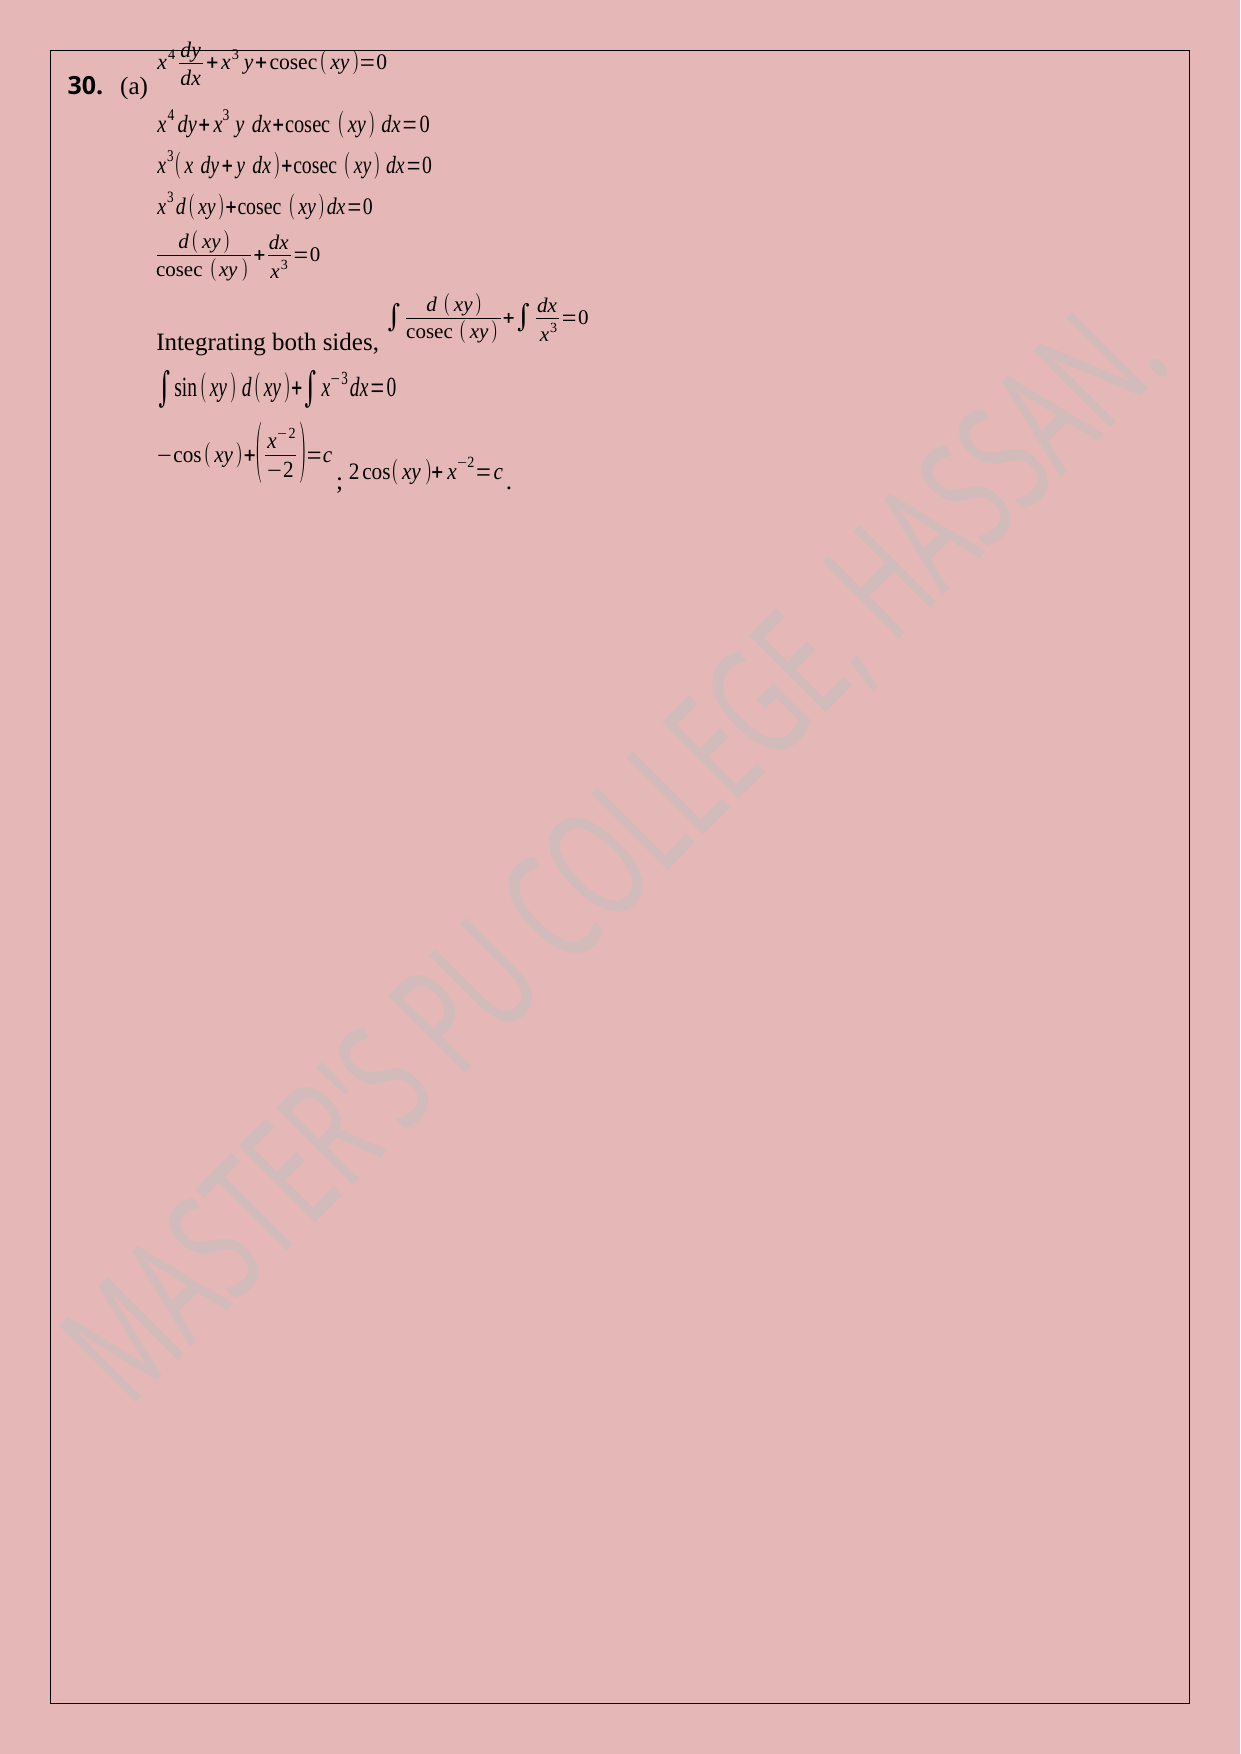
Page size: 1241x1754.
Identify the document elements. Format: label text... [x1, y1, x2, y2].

text Integrating both sides, [67, 292, 1173, 356]
text ; . [67, 421, 1173, 495]
list (a) [67, 51, 1173, 102]
list (a) [67, 37, 1173, 50]
